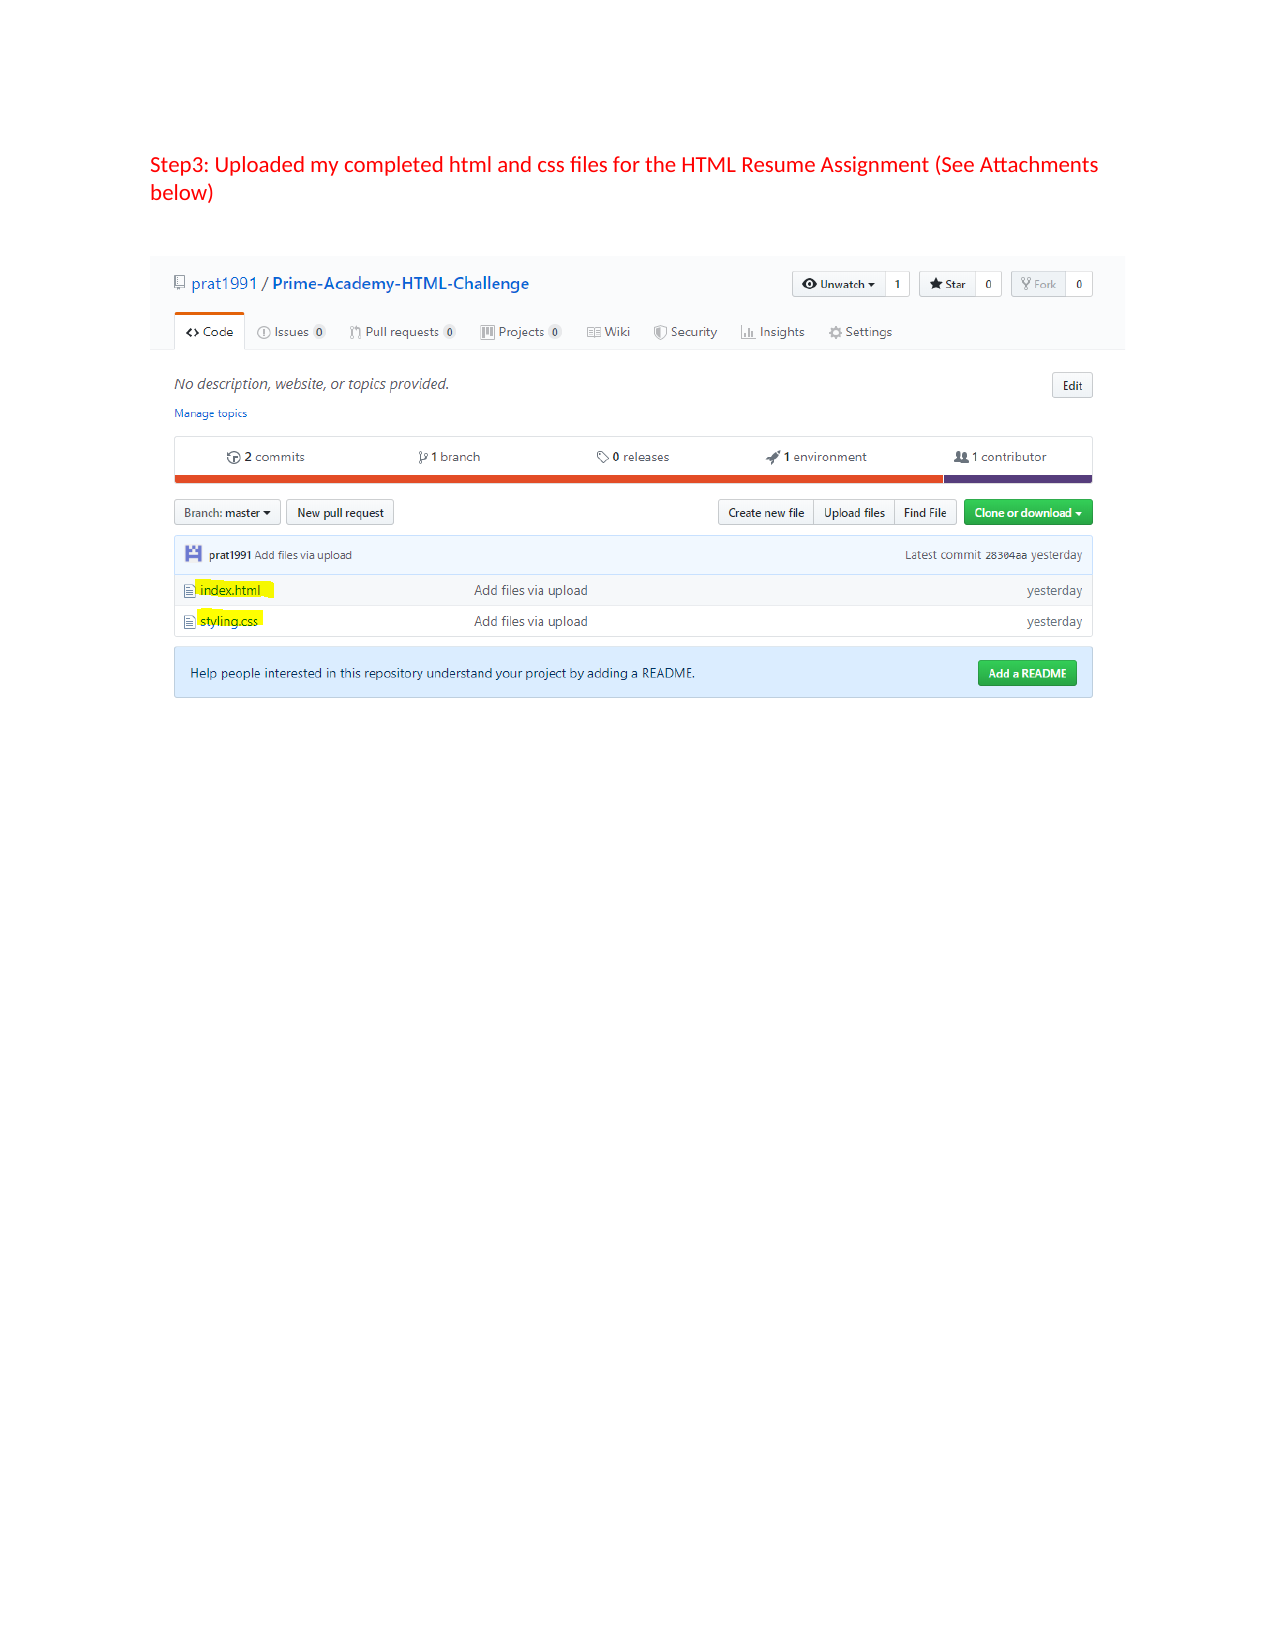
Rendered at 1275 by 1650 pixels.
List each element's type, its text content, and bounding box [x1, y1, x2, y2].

text Step3: Uploaded my completed html and css files for the HTML Resume Assignment (See Attachments below) [150, 150, 1125, 206]
picture [150, 256, 1125, 709]
